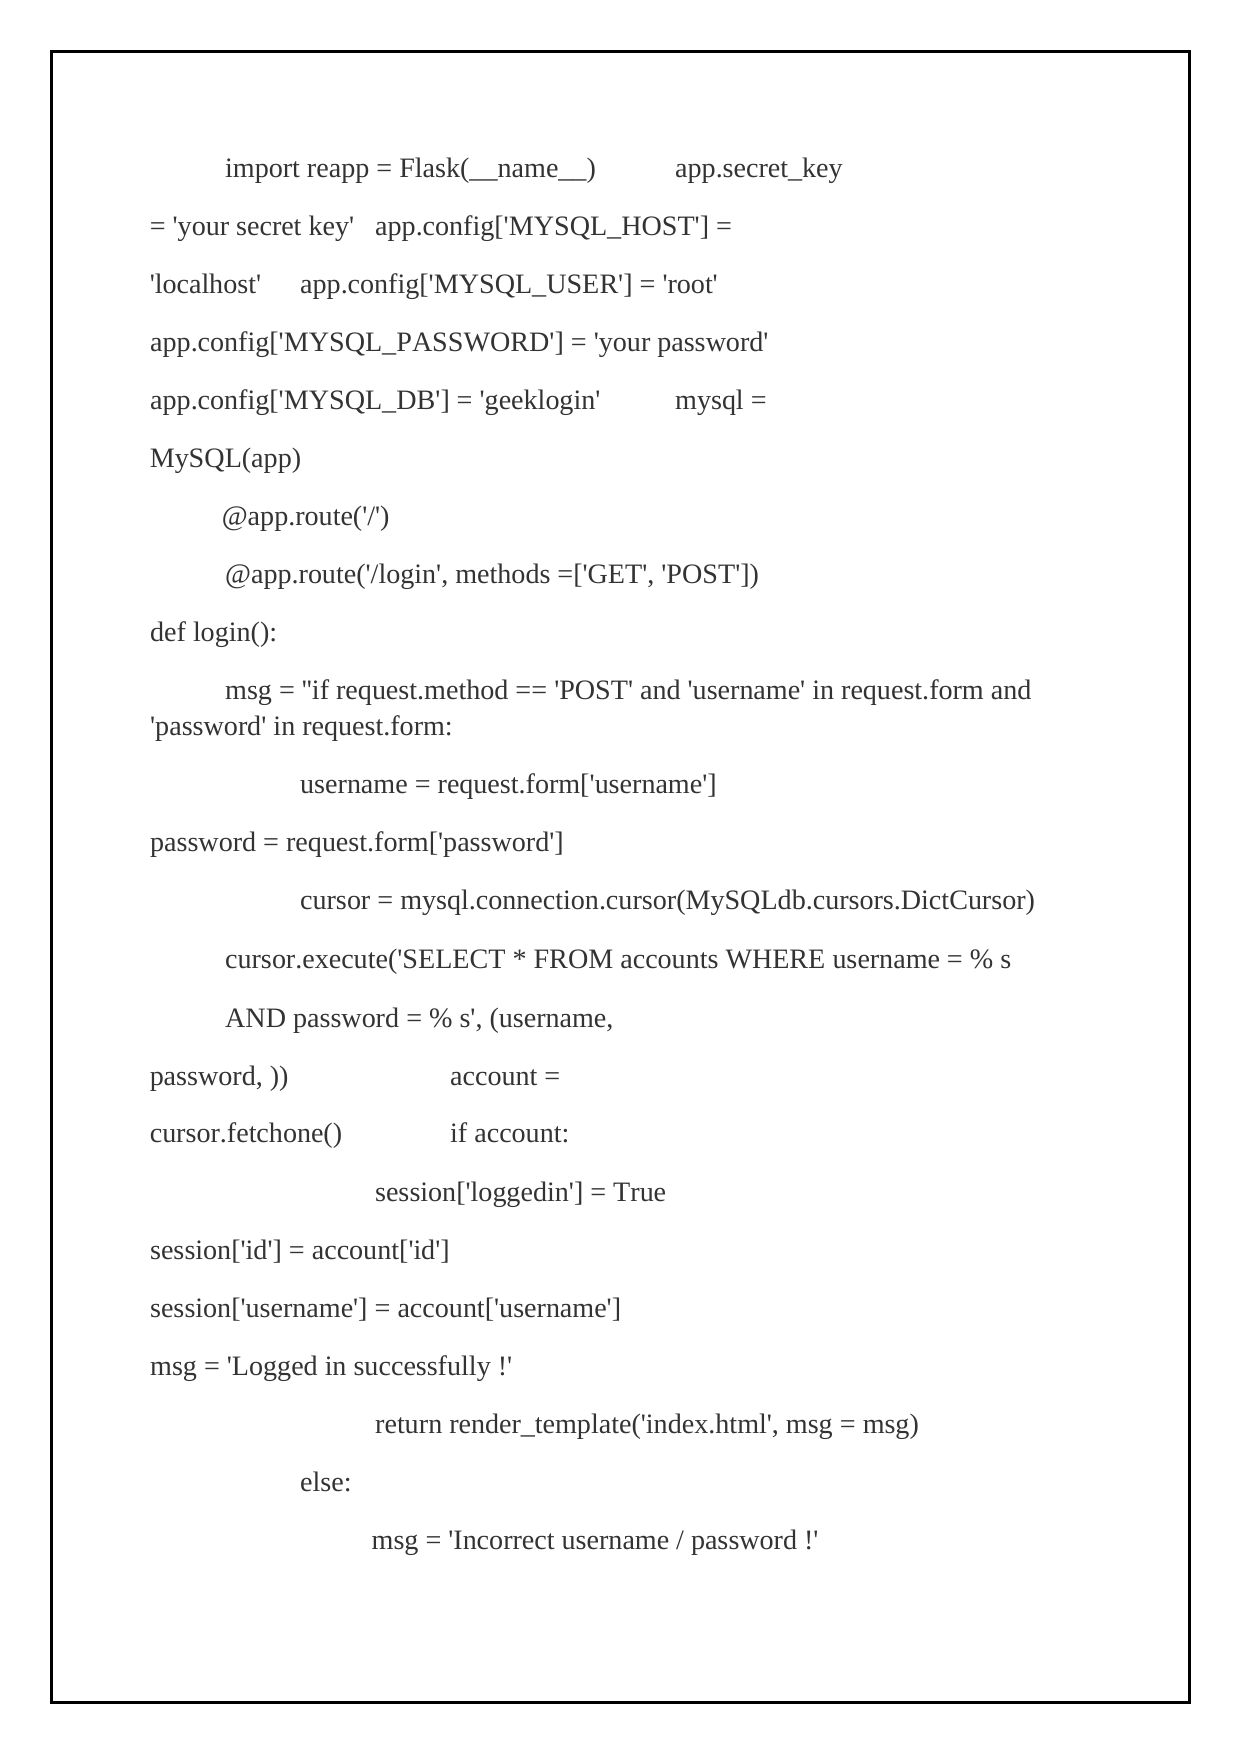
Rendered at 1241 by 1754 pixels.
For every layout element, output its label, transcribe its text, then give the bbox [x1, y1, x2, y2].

text session['loggedin'] = True session['id'] = account['id'] session['username'] = account['username'] msg = 'Logged in successfully !' [148, 1175, 847, 1381]
text @app.route('/') [148, 499, 1087, 531]
text msg = ''if request.method == 'POST' and 'username' in request.form and 'password' in request.form: [148, 673, 1087, 742]
text cursor = mysql.connection.cursor(MySQLdb.cursors.DictCursor) cursor.execute('SELECT * FROM accounts WHERE username = % s [148, 883, 1087, 974]
text @app.route('/login', methods =['GET', 'POST']) def login(): [148, 557, 803, 647]
text AND password = % s', (username, password, )) account = cursor.fetchone() if account: [148, 1001, 759, 1149]
text return render_template('index.html', msg = msg) else: [225, 1407, 979, 1497]
text username = request.form['username'] password = request.form['password'] [148, 767, 831, 857]
text import reapp = Flask(__name__) app.secret_key = 'your secret key' app.config['MYSQL_HOST'] = 'localhost' app.config['MYSQL_USER'] = 'root' app.config['MYSQL_PASSWORD'] = 'your password' app.config['MYSQL_DB'] = 'geeklogin' mysql = MySQL(app) [148, 151, 844, 473]
text msg = 'Incorrect username / password !' [150, 1523, 1087, 1555]
